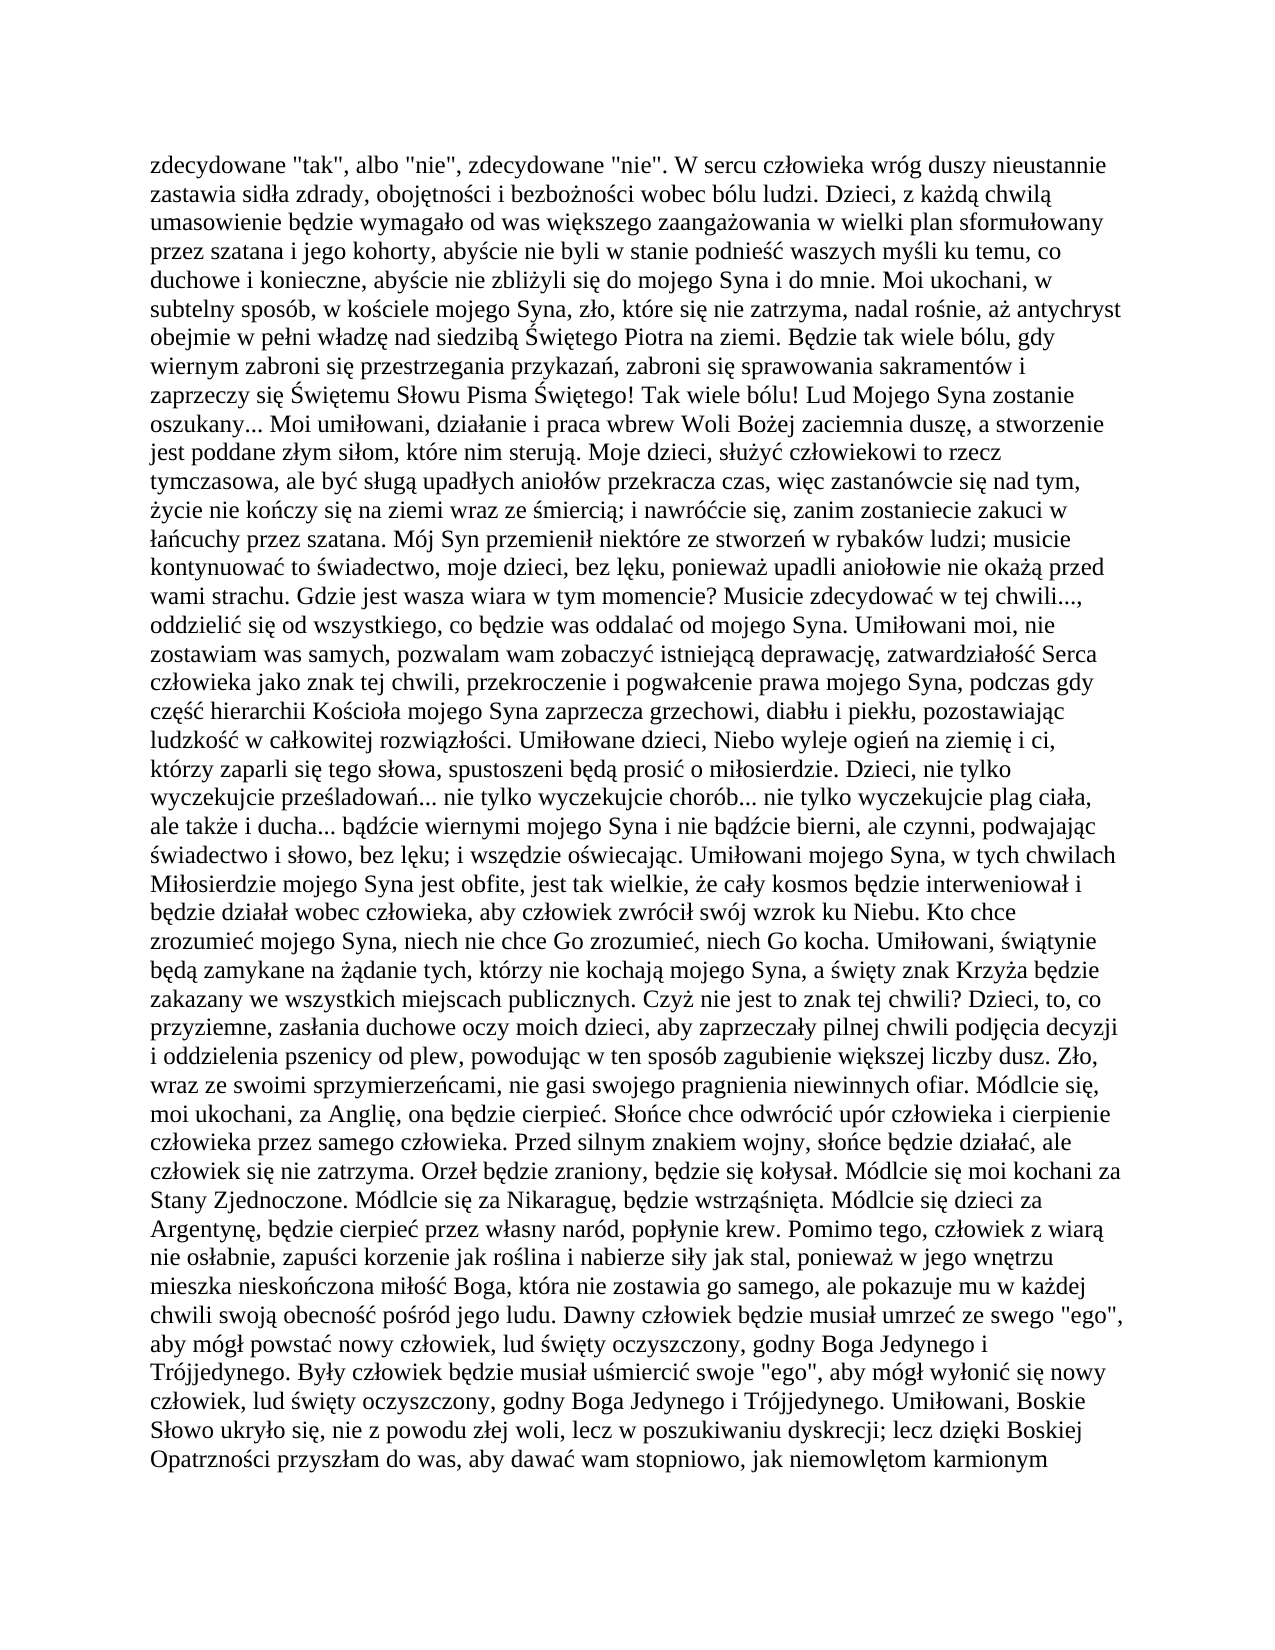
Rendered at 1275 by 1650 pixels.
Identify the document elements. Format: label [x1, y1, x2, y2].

text [150, 150, 1125, 1472]
